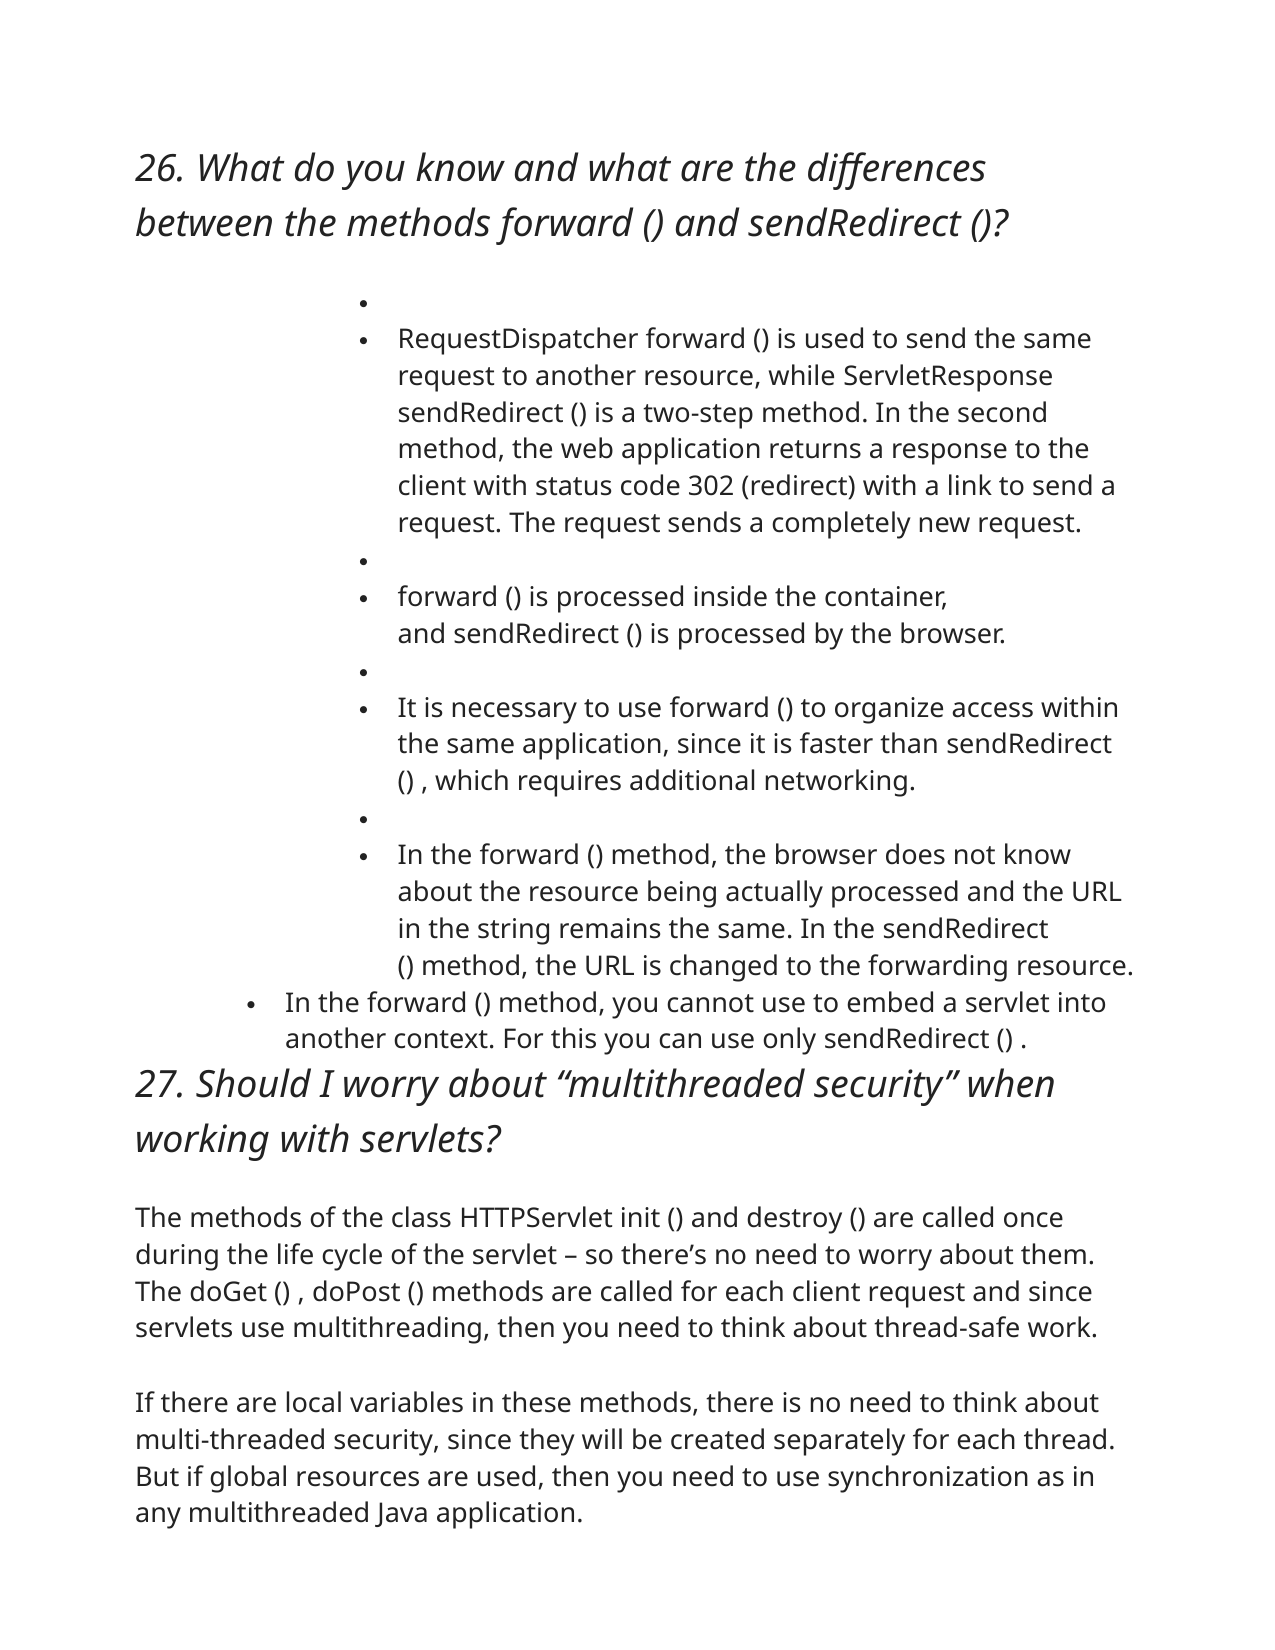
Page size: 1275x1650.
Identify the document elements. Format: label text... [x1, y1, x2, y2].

text The methods of the class HTTPServlet init () and destroy () are called once during the life cycle of the servlet – so there’s no need to worry about them. The doGet () , doPost () methods are called for each client request and since servlets use multithreading, then you need to think about thread-safe work. [135, 1198, 1140, 1346]
subtitle 26. What do you know and what are the differences between the methods forward () and sendRedirect ()? [135, 141, 1140, 247]
list forward () is processed inside the container, and sendRedirect () is processed by the browser. [360, 577, 1140, 651]
list It is necessary to use forward () to organize access within the same application, since it is faster than sendRedirect () , which requires additional networking. [360, 688, 1140, 799]
text If there are local variables in these methods, there is no need to think about multi-threaded security, since they will be created separately for each thread. But if global resources are used, then you need to use synchronization as in any multithreaded Java application. [135, 1383, 1140, 1531]
list In the forward () method, the browser does not know about the resource being actually processed and the URL in the string remains the same. In the sendRedirect () method, the URL is changed to the forwarding resource. [360, 836, 1140, 983]
subtitle 27. Should I worry about “multithreaded security” when working with servlets? [135, 1057, 1140, 1163]
list In the forward () method, you cannot use to embed a servlet into another context. For this you can use only sendRedirect () . [247, 983, 1140, 1057]
list RequestDispatcher forward () is used to send the same request to another resource, while ServletResponse sendRedirect () is a two-step method. In the second method, the web application returns a response to the client with status code 302 (redirect) with a link to send a request. The request sends a completely new request. [360, 319, 1140, 541]
